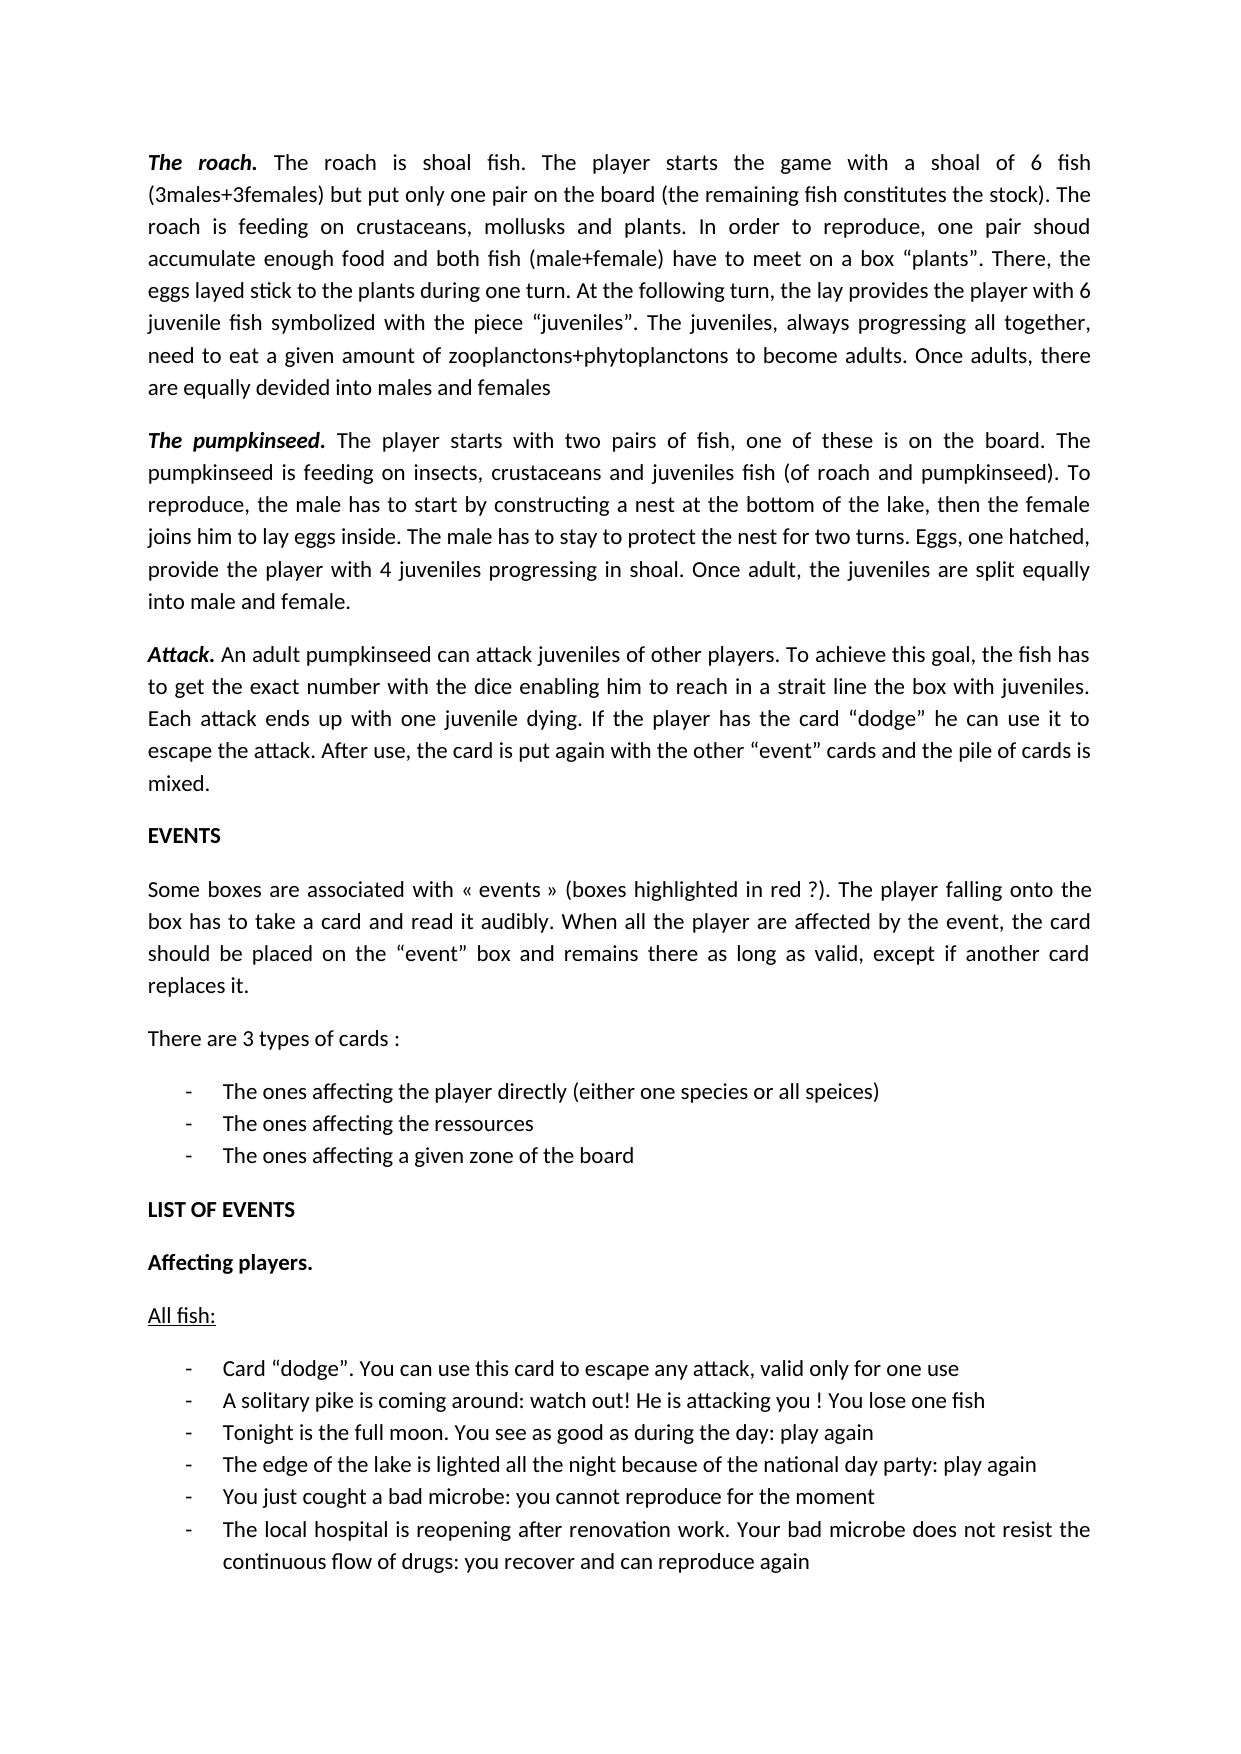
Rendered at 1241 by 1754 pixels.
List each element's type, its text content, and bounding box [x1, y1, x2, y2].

text LIST OF EVENTS [148, 1195, 1093, 1223]
list The ones affecting the ressources [185, 1109, 1093, 1137]
list Card “dodge”. You can use this card to escape any attack, valid only for one use [185, 1354, 1093, 1382]
text There are 3 types of cards : [148, 1024, 1093, 1052]
list A solitary pike is coming around: watch out! He is attacking you ! You lose one fish [185, 1386, 1093, 1414]
text The roach. The roach is shoal fish. The player starts the game with a shoal of 6 fish (3males+3females) but put only one pair on the board (the remaining fish constitutes the stock). The roach is feeding on crustaceans, mollusks and plants. In order to reproduce, one pair shoud accumulate enough food and both fish (male+female) have to meet on a box “plants”. There, the eggs layed stick to the plants during one turn. At the following turn, the lay provides the player with 6 juvenile fish symbolized with the piece “juveniles”. The juveniles, always progressing all together, need to eat a given amount of zooplanctons+phytoplanctons to become adults. Once adults, there are equally devided into males and females [148, 148, 1093, 401]
text EVENTS [148, 822, 1093, 850]
list The local hospital is reopening after renovation work. Your bad microbe does not resist the continuous flow of drugs: you recover and can reproduce again [185, 1515, 1093, 1575]
text Affecting players. [148, 1248, 1093, 1276]
text Attack. An adult pumpkinseed can attack juveniles of other players. To achieve this goal, the fish has to get the exact number with the dice enabling him to reach in a strait line the box with juveniles. Each attack ends up with one juvenile dying. If the player has the card “dodge” he can use it to escape the attack. After use, the card is put again with the other “event” cards and the pile of cards is mixed. [148, 640, 1093, 797]
text The pumpkinseed. The player starts with two pairs of fish, one of these is on the board. The pumpkinseed is feeding on insects, crustaceans and juveniles fish (of roach and pumpkinseed). To reproduce, the male has to start by constructing a nest at the bottom of the lake, then the female joins him to lay eggs inside. The male has to stay to protect the nest for two turns. Eggs, one hatched, provide the player with 4 juveniles progressing in shoal. Once adult, the juveniles are split equally into male and female. [148, 426, 1093, 615]
list The ones affecting a given zone of the board [185, 1142, 1093, 1170]
list You just cought a bad microbe: you cannot reproduce for the moment [185, 1482, 1093, 1511]
text All fish: [148, 1301, 1093, 1329]
list The edge of the lake is lighted all the night because of the national day party: play again [185, 1450, 1093, 1478]
list The ones affecting the player directly (either one species or all speices) [185, 1077, 1093, 1105]
text Some boxes are associated with « events » (boxes highlighted in red ?). The player falling onto the box has to take a card and read it audibly. When all the player are affected by the event, the card should be placed on the “event” box and remains there as long as valid, except if another card replaces it. [148, 875, 1093, 999]
list Tonight is the full moon. You see as good as during the day: play again [185, 1418, 1093, 1446]
